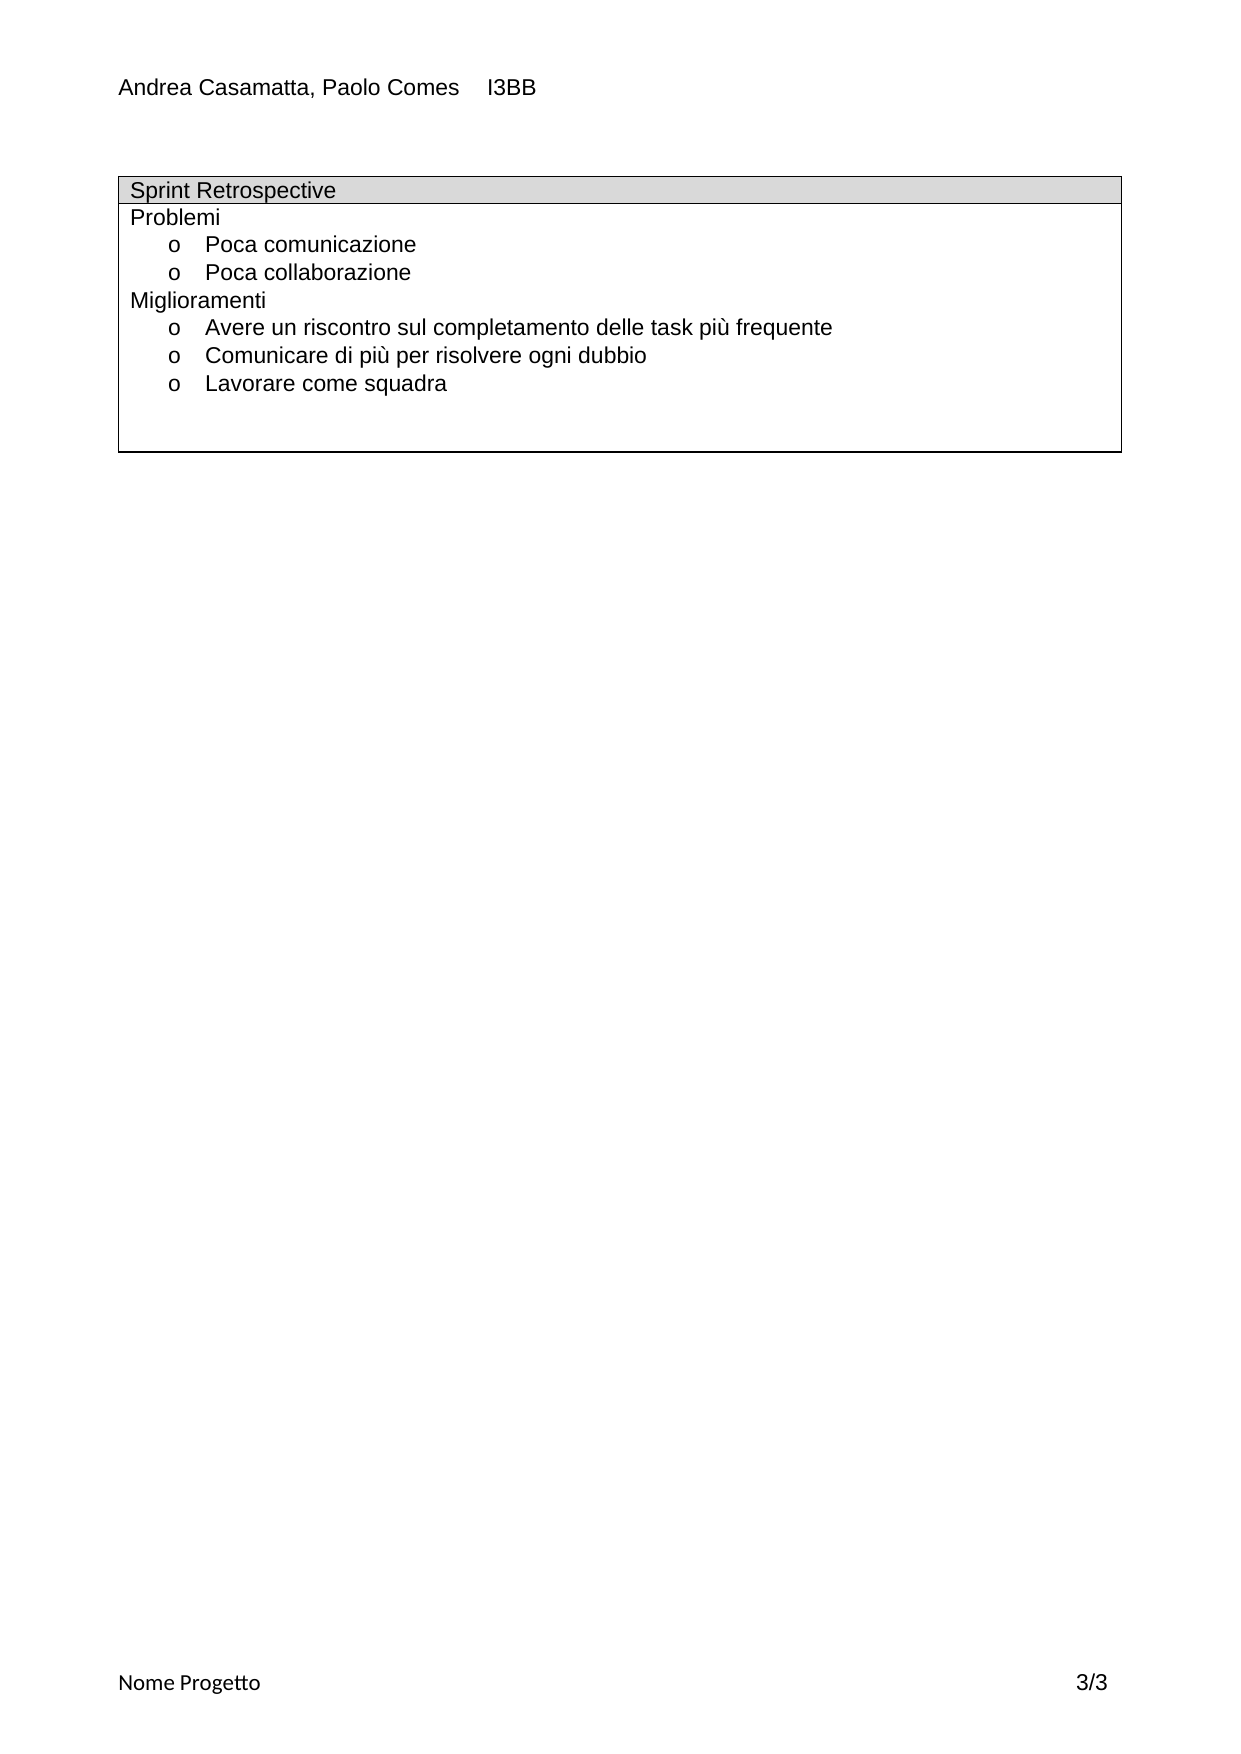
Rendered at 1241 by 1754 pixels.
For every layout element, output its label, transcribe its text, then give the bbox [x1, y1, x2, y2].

table_header Sprint Retrospective [119, 177, 1121, 203]
table_cell Problemi Poca comunicazione Poca collaborazione Miglioramenti Avere un riscontro sul completamento delle task più frequente Comunicare di più per risolvere ogni dubbio Lavorare come squadra [119, 204, 1121, 451]
